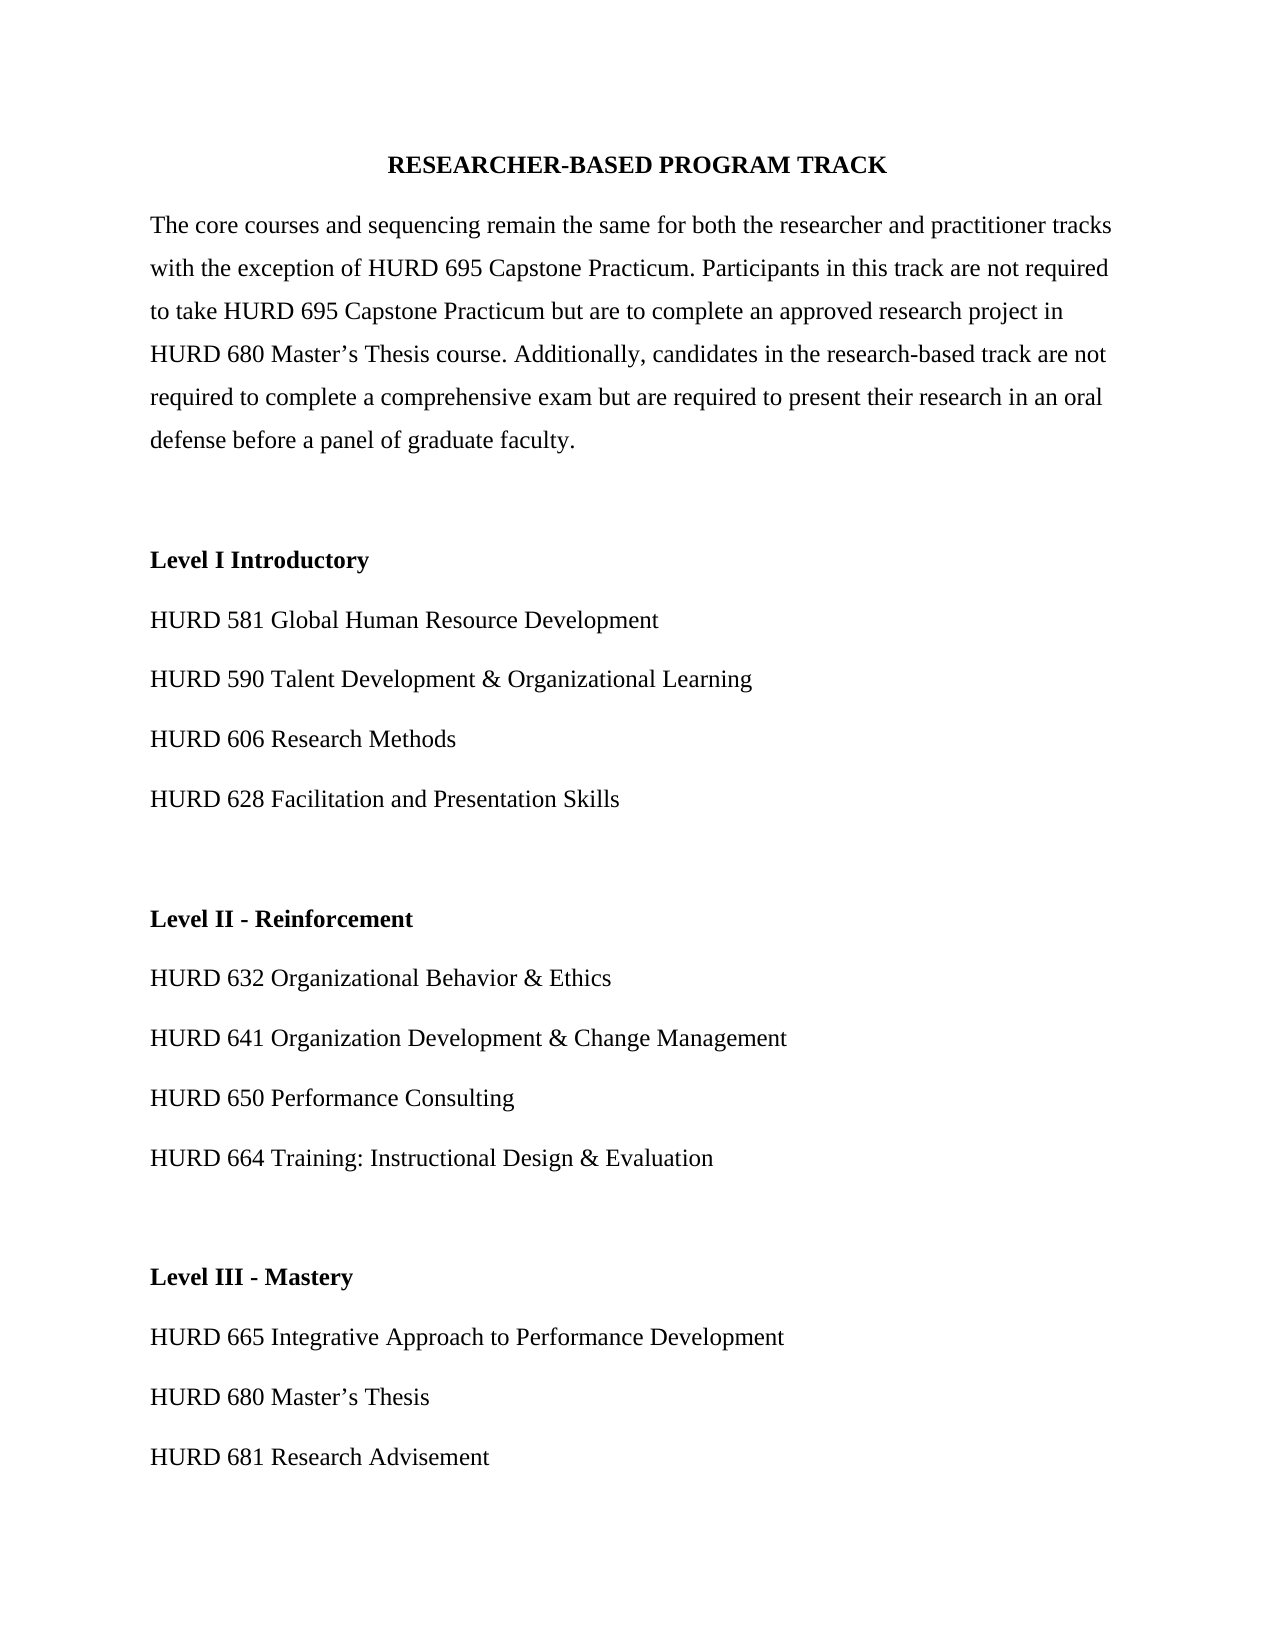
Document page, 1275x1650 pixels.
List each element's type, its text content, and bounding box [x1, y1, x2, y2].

text HURD 632 Organizational Behavior & Ethics [150, 963, 1125, 992]
text HURD 664 Training: Instructional Design & Evaluation [150, 1143, 1125, 1172]
text HURD 665 Integrative Approach to Performance Development [150, 1322, 1125, 1351]
text RESEARCHER-BASED PROGRAM TRACK [150, 150, 1125, 179]
text Level I Introductory [150, 545, 1125, 574]
text The core courses and sequencing remain the same for both the researcher and practitioner tracks with the exception of HURD 695 Capstone Practicum. Participants in this track are not required to take HURD 695 Capstone Practicum but are to complete an approved research project in HURD 680 Master’s Thesis course. Additionally, candidates in the research-based track are not required to complete a comprehensive exam but are required to present their research in an oral defense before a panel of graduate faculty. [150, 210, 1125, 454]
text Level II - Reinforcement [150, 904, 1125, 932]
text HURD 606 Research Methods [150, 724, 1125, 753]
text Level III - Mastery [150, 1262, 1125, 1291]
text HURD 650 Performance Consulting [150, 1083, 1125, 1112]
text HURD 641 Organization Development & Change Management [150, 1023, 1125, 1052]
text HURD 590 Talent Development & Organizational Learning [150, 664, 1125, 693]
text HURD 628 Facilitation and Presentation Skills [150, 784, 1125, 813]
text HURD 681 Research Advisement [150, 1442, 1125, 1471]
text HURD 680 Master’s Thesis [150, 1382, 1125, 1411]
text HURD 581 Global Human Resource Development [150, 605, 1125, 633]
